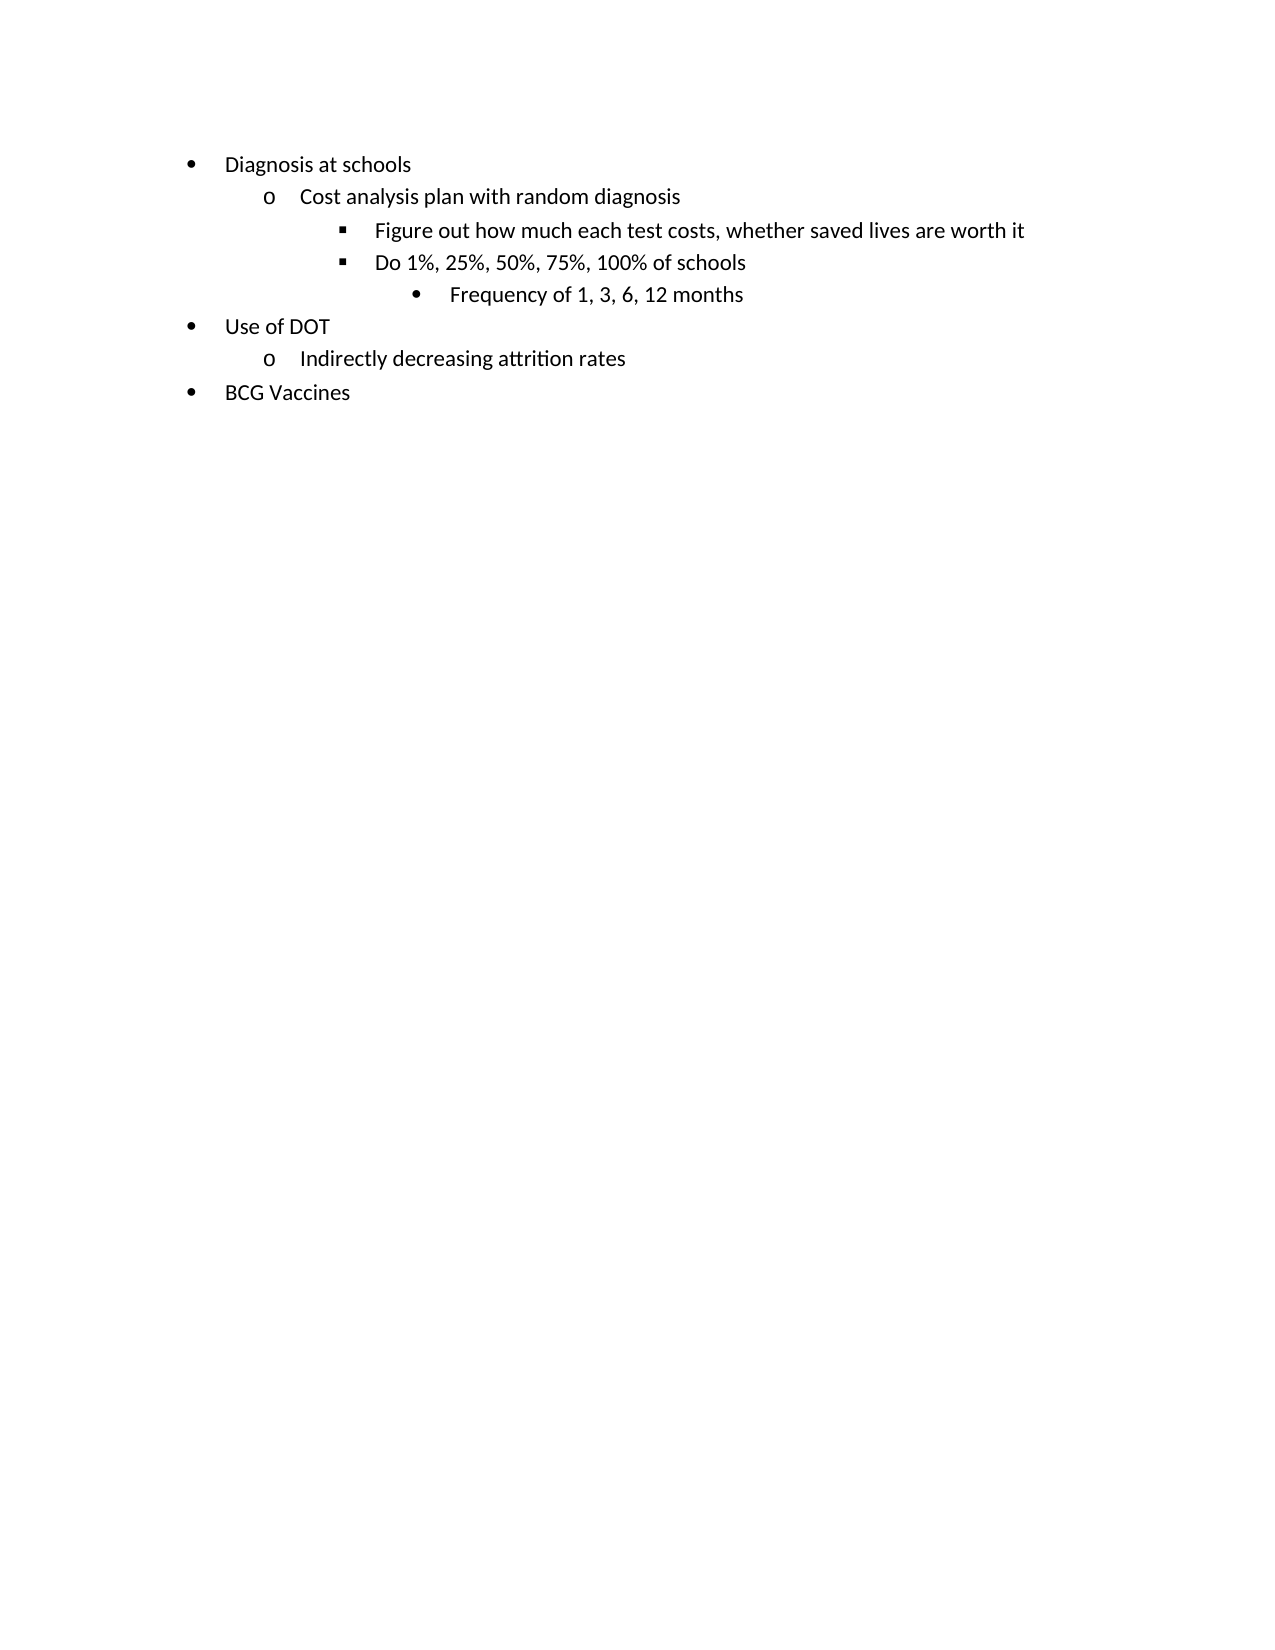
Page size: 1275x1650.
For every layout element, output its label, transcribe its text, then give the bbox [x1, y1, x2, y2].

list Do 1%, 25%, 50%, 75%, 100% of schools [337, 248, 1125, 276]
list Diagnosis at schools [187, 150, 1125, 178]
list Cost analysis plan with random diagnosis [262, 182, 1125, 211]
list BCG Vaccines [187, 378, 1125, 406]
list Use of DOT [187, 312, 1125, 340]
list Indirectly decreasing attrition rates [262, 344, 1125, 374]
list Frequency of 1, 3, 6, 12 months [412, 280, 1125, 308]
list Figure out how much each test costs, whether saved lives are worth it [337, 216, 1125, 244]
